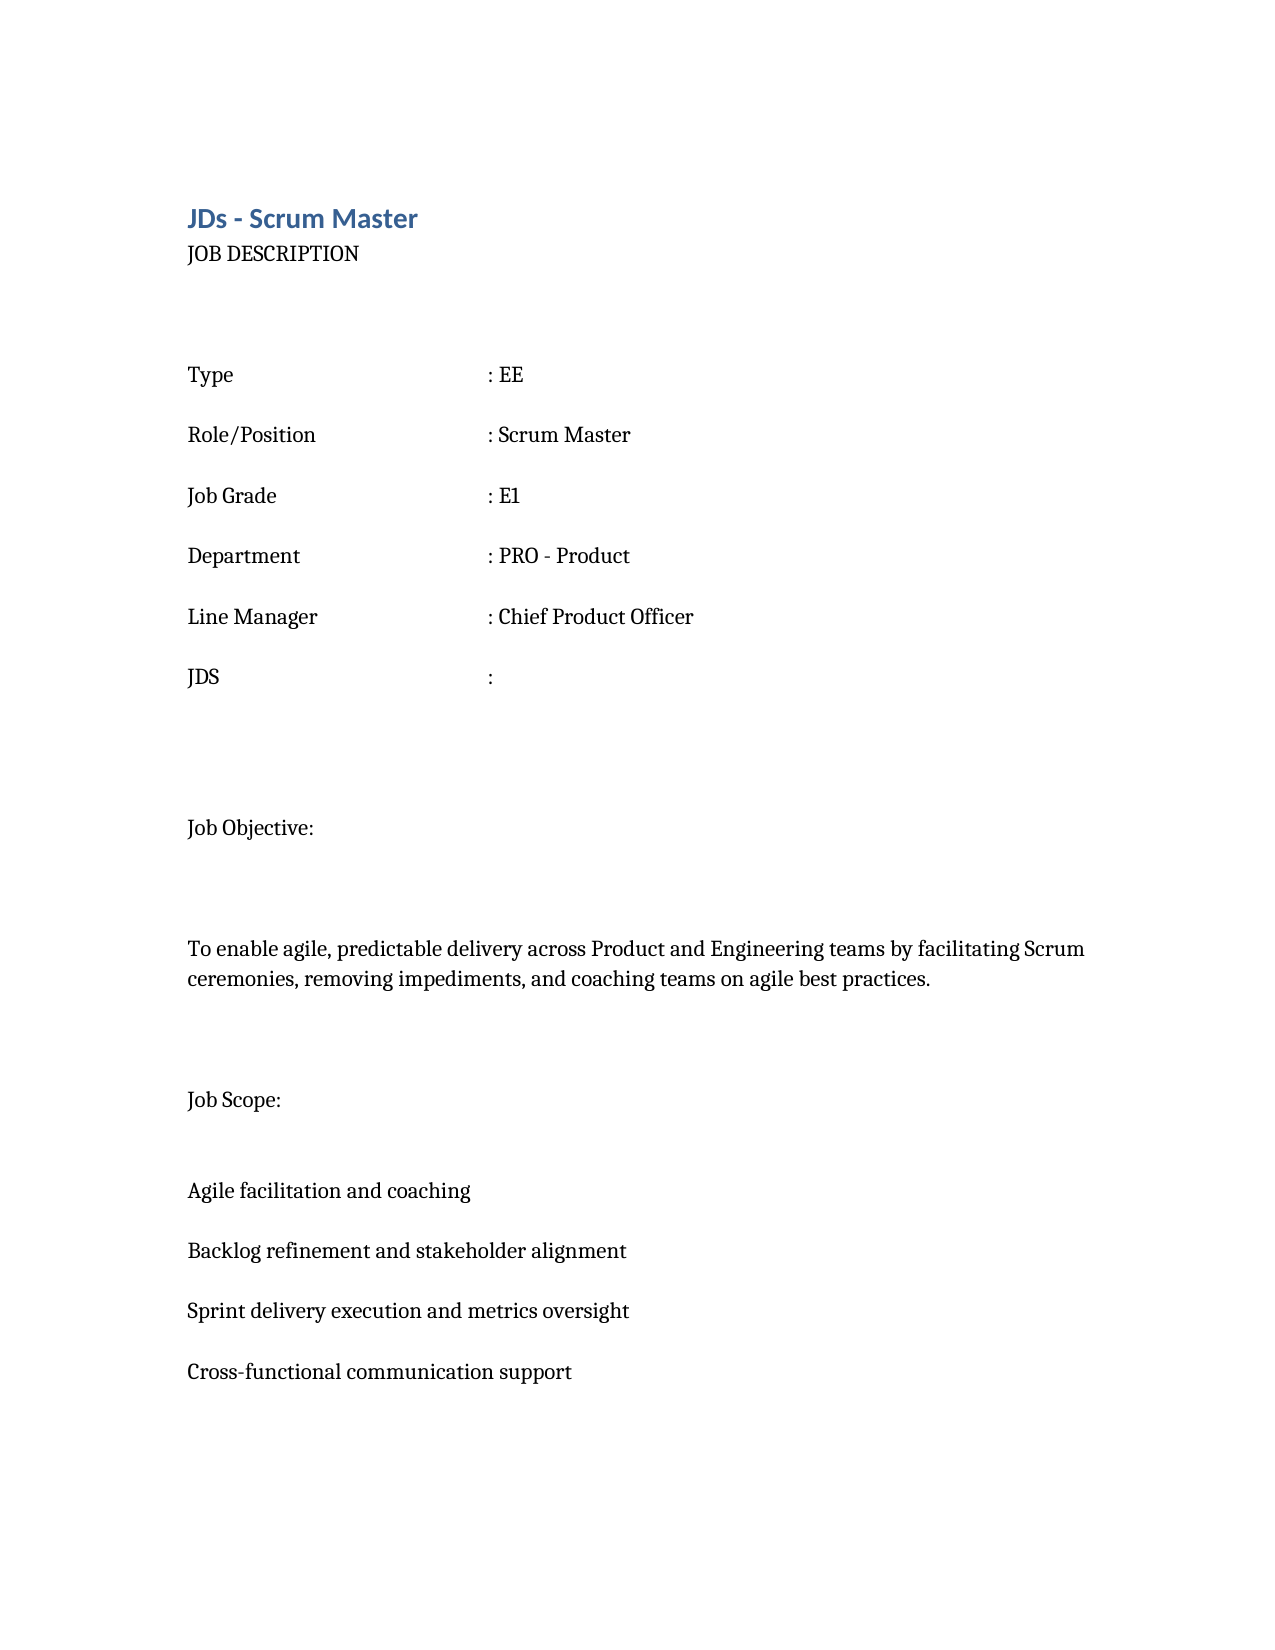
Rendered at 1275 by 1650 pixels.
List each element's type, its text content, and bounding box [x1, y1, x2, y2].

subtitle JDs - Scrum Master [187, 200, 1087, 236]
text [187, 241, 1087, 1476]
